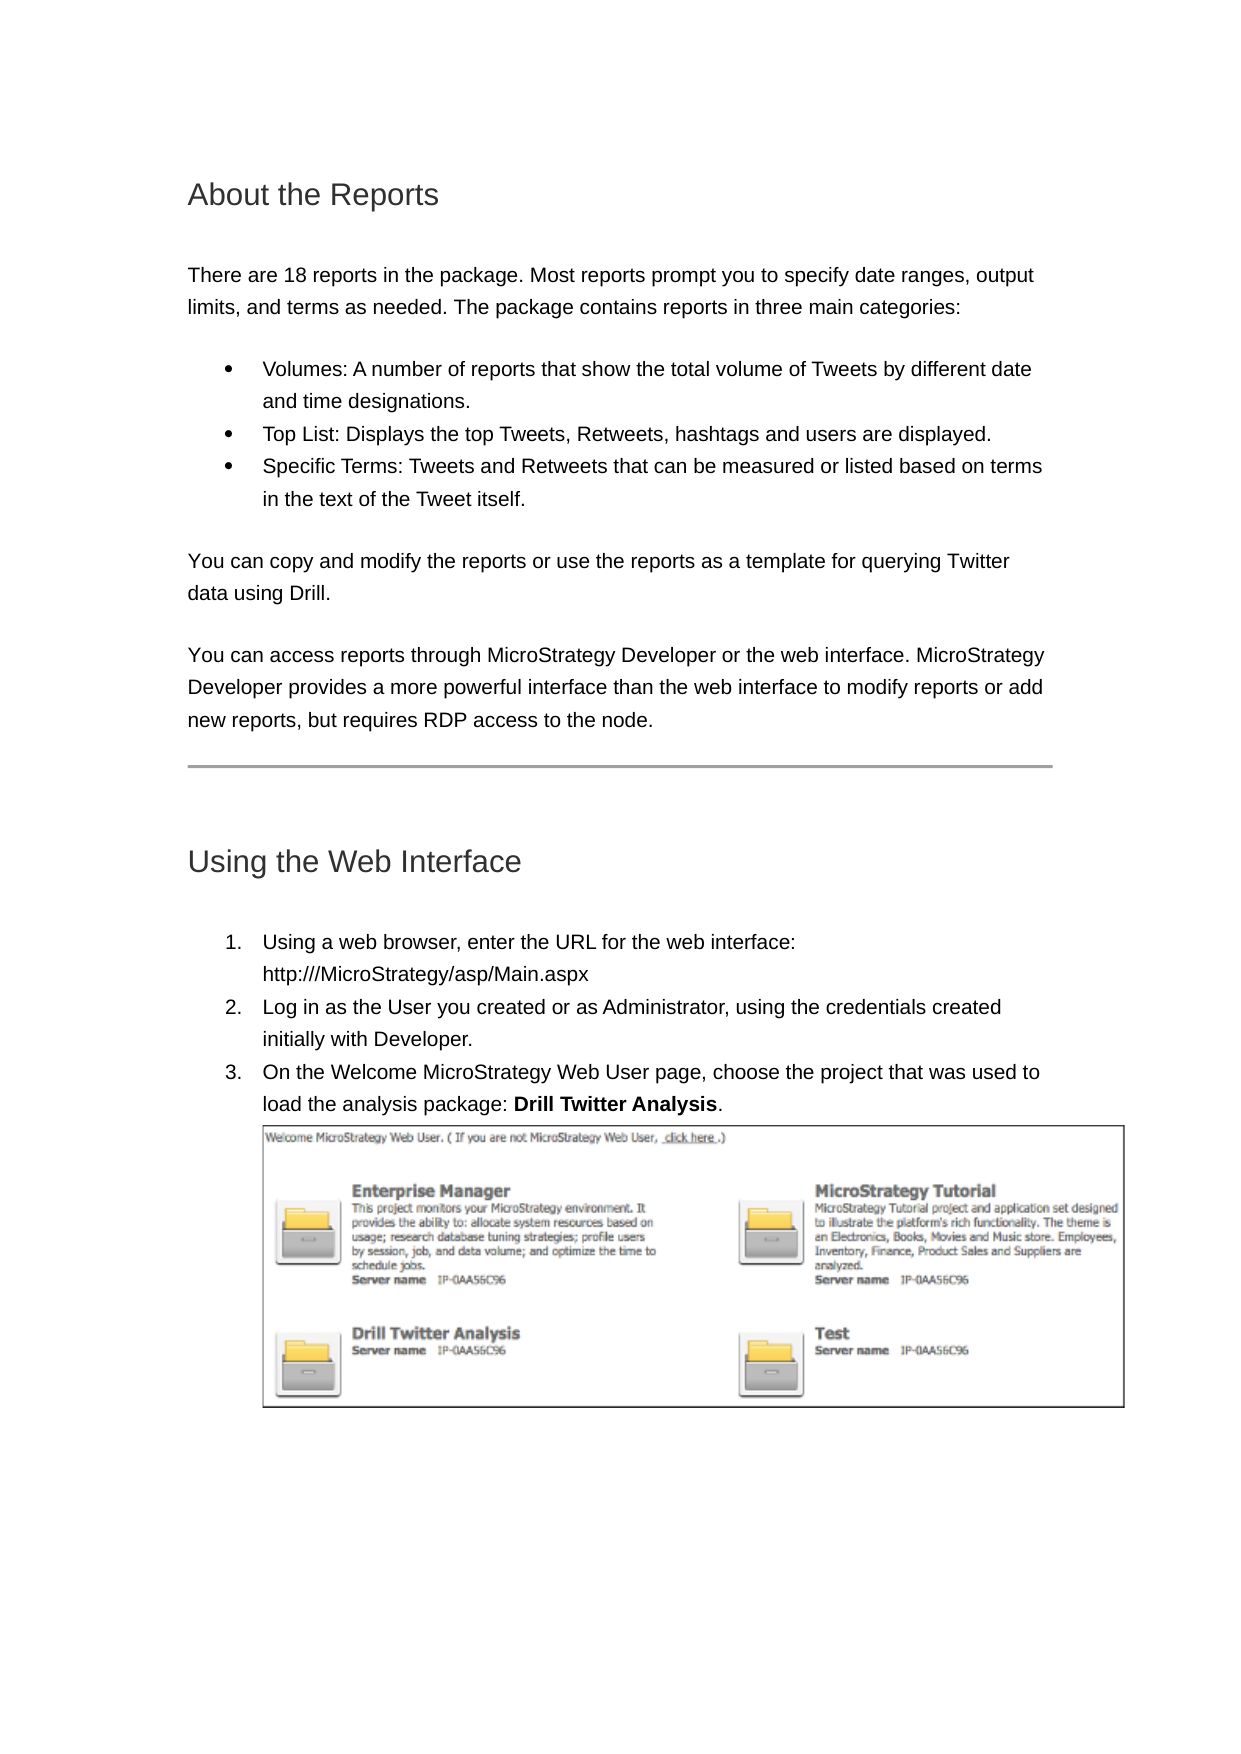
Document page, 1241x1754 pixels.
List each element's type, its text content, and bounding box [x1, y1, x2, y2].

picture [262, 1125, 1125, 1408]
subtitle Using the Web Interface [187, 829, 1053, 894]
text There are 18 reports in the package. Most reports prompt you to specify date ranges, output limits, and terms as needed. The package contains reports in three main categories: [187, 258, 1053, 323]
text You can access reports through MicroStrategy Developer or the web interface. MicroStrategy Developer provides a more powerful interface than the web interface to modify reports or add new reports, but requires RDP access to the node. [187, 638, 1053, 736]
list Specific Terms: Tweets and Retweets that can be measured or listed based on terms in the text of the Tweet itself. [225, 450, 1053, 515]
list Volumes: A number of reports that show the total volume of Tweets by different date and time designations. [225, 352, 1053, 417]
subtitle About the Reports [187, 162, 1053, 227]
list Top List: Displays the top Tweets, Retweets, hashtags and users are displayed. [225, 417, 1053, 450]
text You can copy and modify the reports or use the reports as a template for querying Twitter data using Drill. [187, 544, 1053, 609]
list Log in as the User you created or as Administrator, using the credentials created initially with Developer. [225, 990, 1053, 1055]
list Using a web browser, enter the URL for the web interface: http:///MicroStrategy/asp/Main.aspx [225, 925, 1053, 990]
